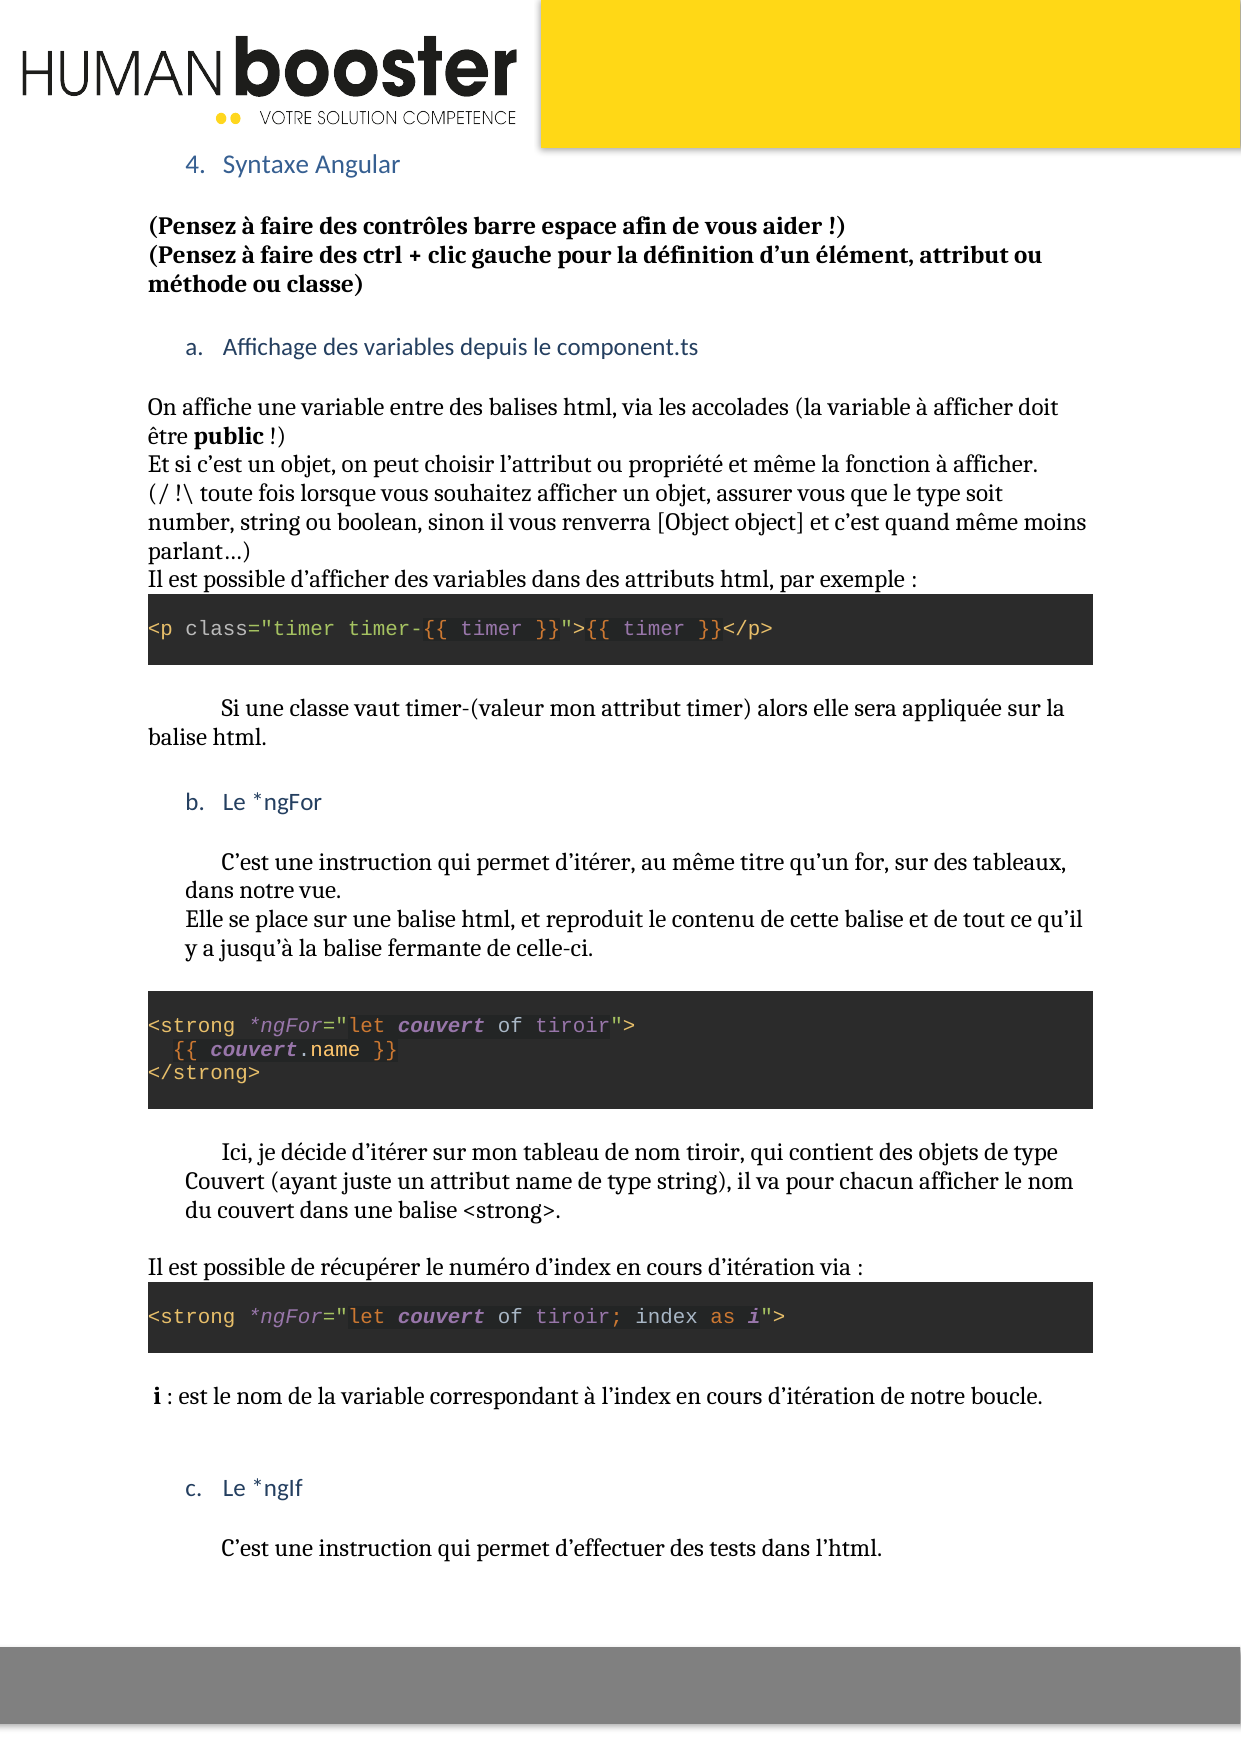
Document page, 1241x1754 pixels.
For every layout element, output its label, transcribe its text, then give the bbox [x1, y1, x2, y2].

subtitle Le *ngFor [185, 786, 1093, 816]
picture [0, 13, 541, 148]
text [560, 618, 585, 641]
text <strong *ngFor="let couvert of tiroir; index as i"> [760, 1306, 1093, 1329]
text (/ !\ toute fois lorsque vous souhaitez afficher un objet, assurer vous que le type soit number, string ou boolean, sinon il vous renverra [Object object] et c’est quand même moins parlant…) [148, 479, 1093, 565]
text Il est possible de récupérer le numéro d’index en cours d’itération via : [148, 1253, 1093, 1282]
text (Pensez à faire des ctrl + clic gauche pour la définition d’un élément, attribut ou méthode ou classe) [148, 241, 1093, 298]
text i : est le nom de la variable correspondant à l’index en cours d’itération de notre boucle. [148, 1382, 1093, 1411]
text <strong *ngFor="let couvert of tiroir"> {{ couvert.name }} </strong> [148, 1015, 1093, 1086]
text <strong *ngFor="let couvert of tiroir; index as i"> [148, 1306, 348, 1329]
text <p class="timer timer-{{ timer }}">{{ timer }}</p> [723, 618, 1093, 641]
text C’est une instruction qui permet d’itérer, au même titre qu’un for, sur des tableaux, dans notre vue. [185, 848, 1093, 905]
text Si une classe vaut timer-(valeur mon attribut timer) alors elle sera appliquée sur la balise html. [148, 694, 1093, 751]
text Il est possible d’afficher des variables dans des attributs html, par exemple : [148, 565, 1093, 594]
subtitle Syntaxe Angular [185, 148, 1093, 181]
text On affiche une variable entre des balises html, via les accolades (la variable à afficher doit être public !) [148, 393, 1093, 450]
text Ici, je décide d’itérer sur mon tableau de nom tiroir, qui contient des objets de type Couvert (ayant juste un attribut name de type string), il va pour chacun afficher le nom du couvert dans une balise <strong>. [185, 1138, 1093, 1224]
text C’est une instruction qui permet d’effectuer des tests dans l’html. [185, 1534, 1093, 1563]
text Elle se place sur une balise html, et reproduit le contenu de cette balise et de tout ce qu’il y a jusqu’à la balise fermante de celle-ci. [185, 905, 1093, 963]
subtitle Le *ngIf [185, 1472, 1093, 1503]
text <p class="timer timer-{{ timer }}">{{ timer }}</p> [148, 618, 423, 641]
text (Pensez à faire des contrôles barre espace afin de vous aider !) [148, 212, 1093, 241]
text Et si c’est un objet, on peut choisir l’attribut ou propriété et même la fonction à afficher. [148, 450, 1093, 479]
subtitle Affichage des variables depuis le component.ts [185, 331, 1093, 362]
